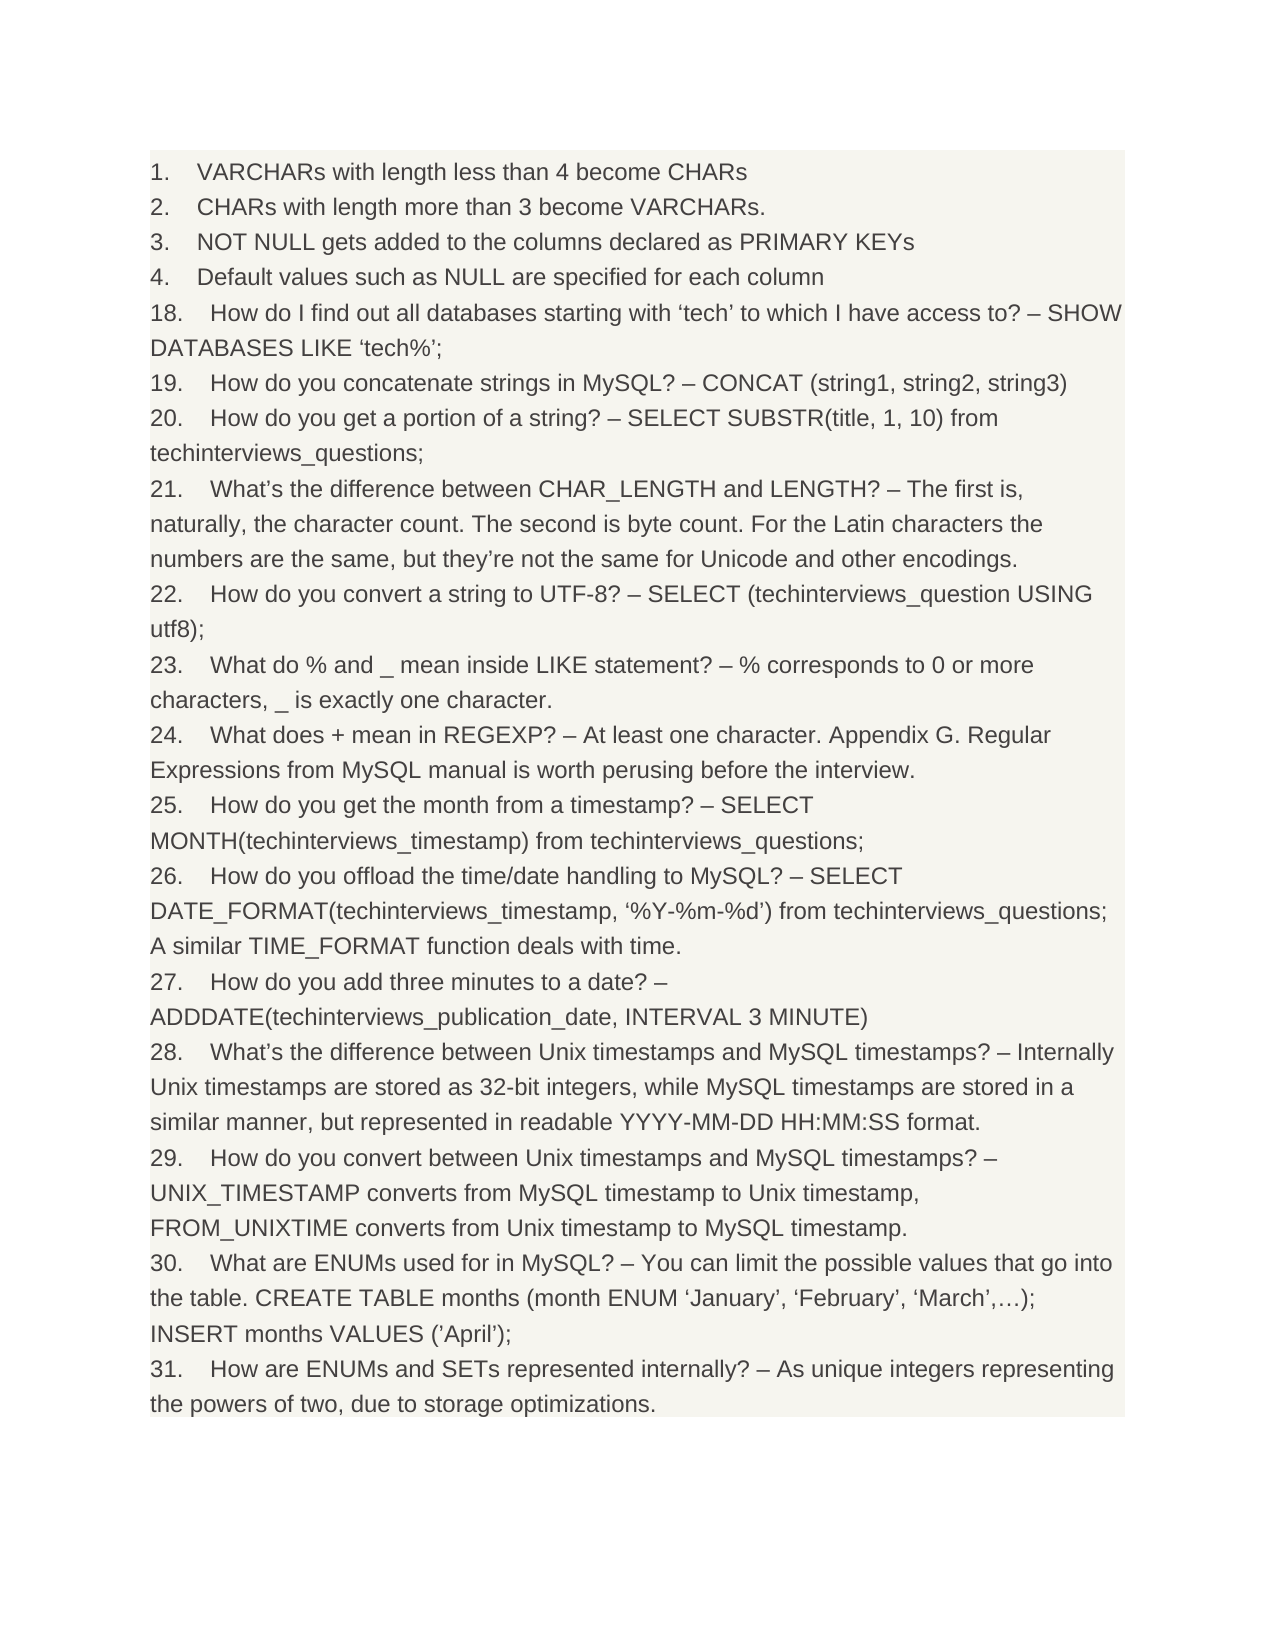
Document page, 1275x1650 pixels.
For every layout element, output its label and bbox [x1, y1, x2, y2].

text [150, 150, 1125, 1417]
